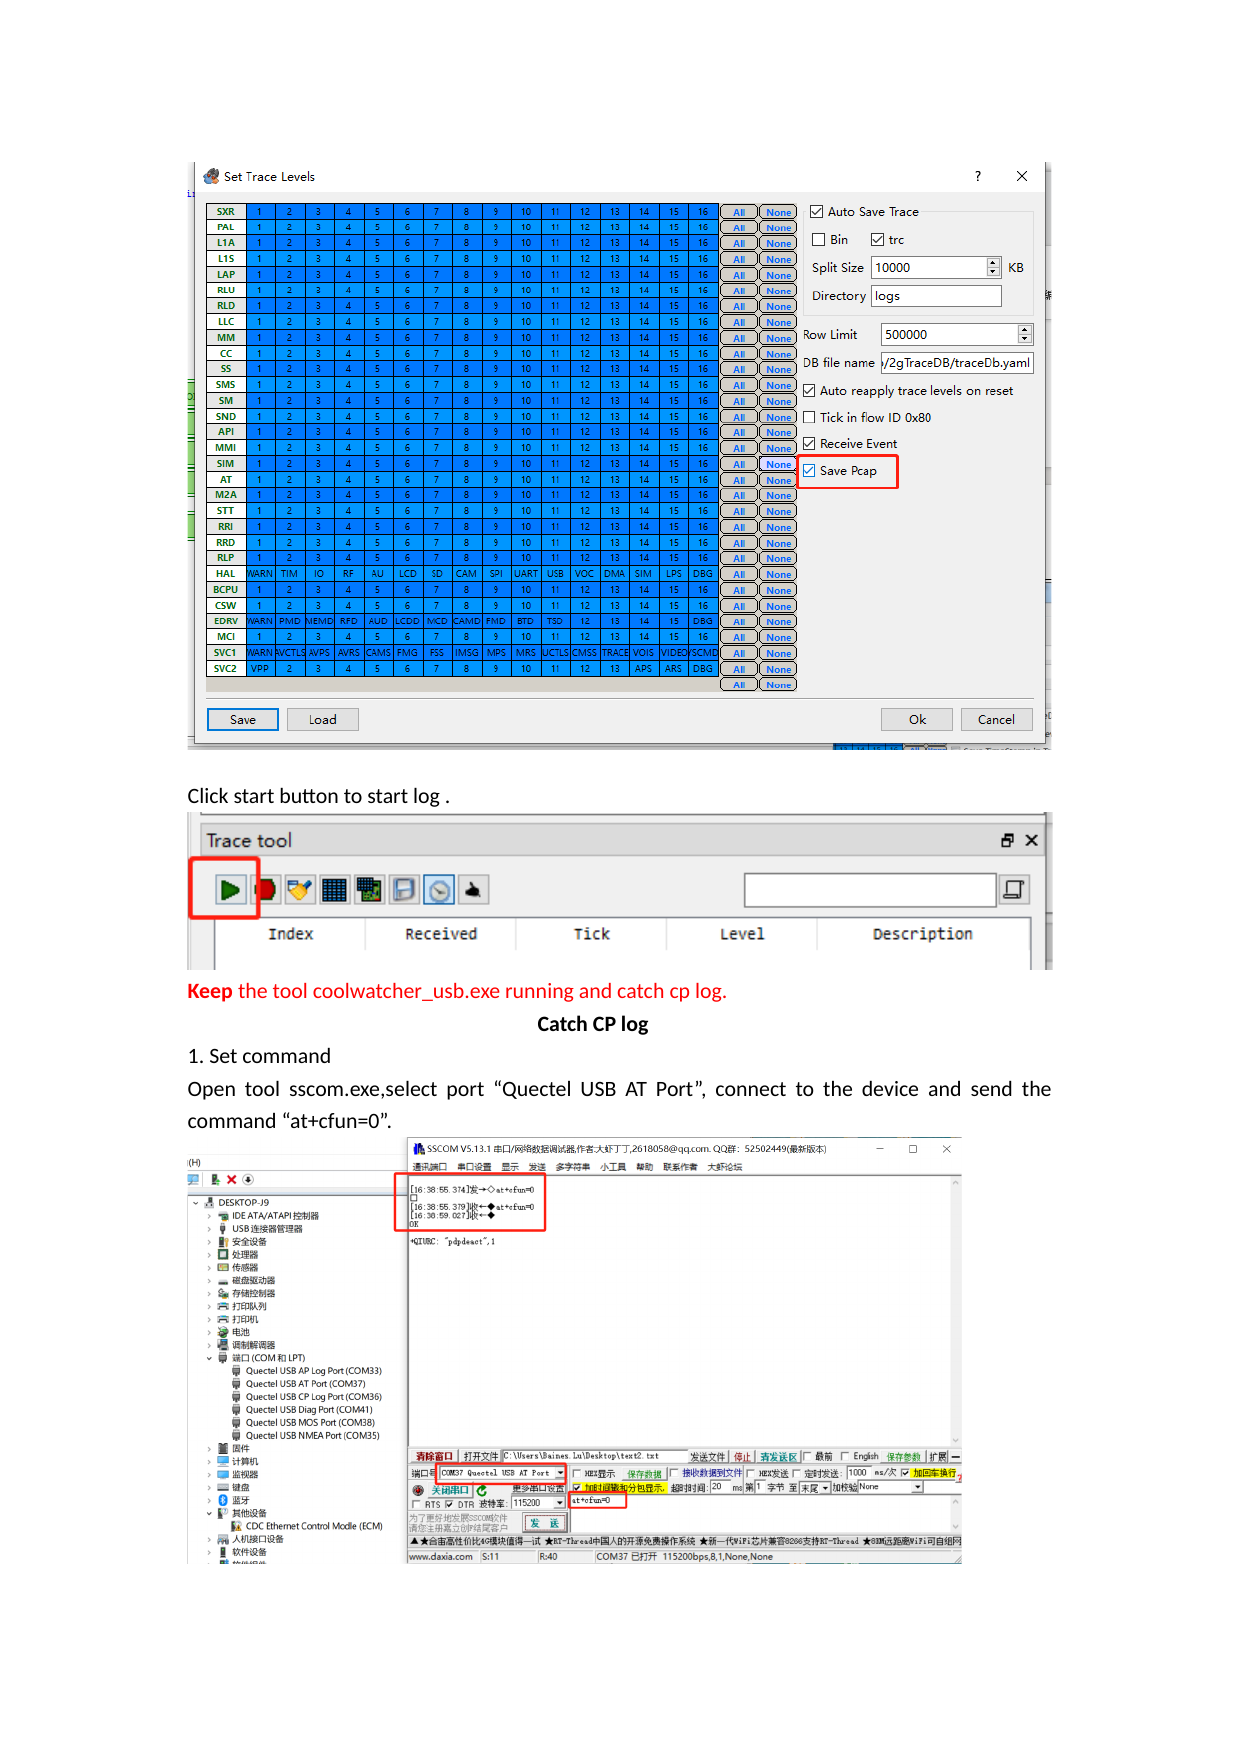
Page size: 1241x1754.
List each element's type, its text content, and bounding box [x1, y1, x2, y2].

text Keep the tool coolwatcher_usb.exe running and catch cp log. [187, 974, 1053, 1007]
picture [187, 812, 1053, 970]
picture [187, 1137, 962, 1564]
picture [187, 162, 1052, 750]
text Open tool sscom.exe,select port “Quectel USB AT Port”, connect to the device and send the command “at+cfun=0”. [187, 1072, 1053, 1137]
text Catch CP log [494, 1007, 1053, 1039]
text Click start button to start log . [187, 779, 1053, 812]
list Set command [187, 1039, 1053, 1072]
